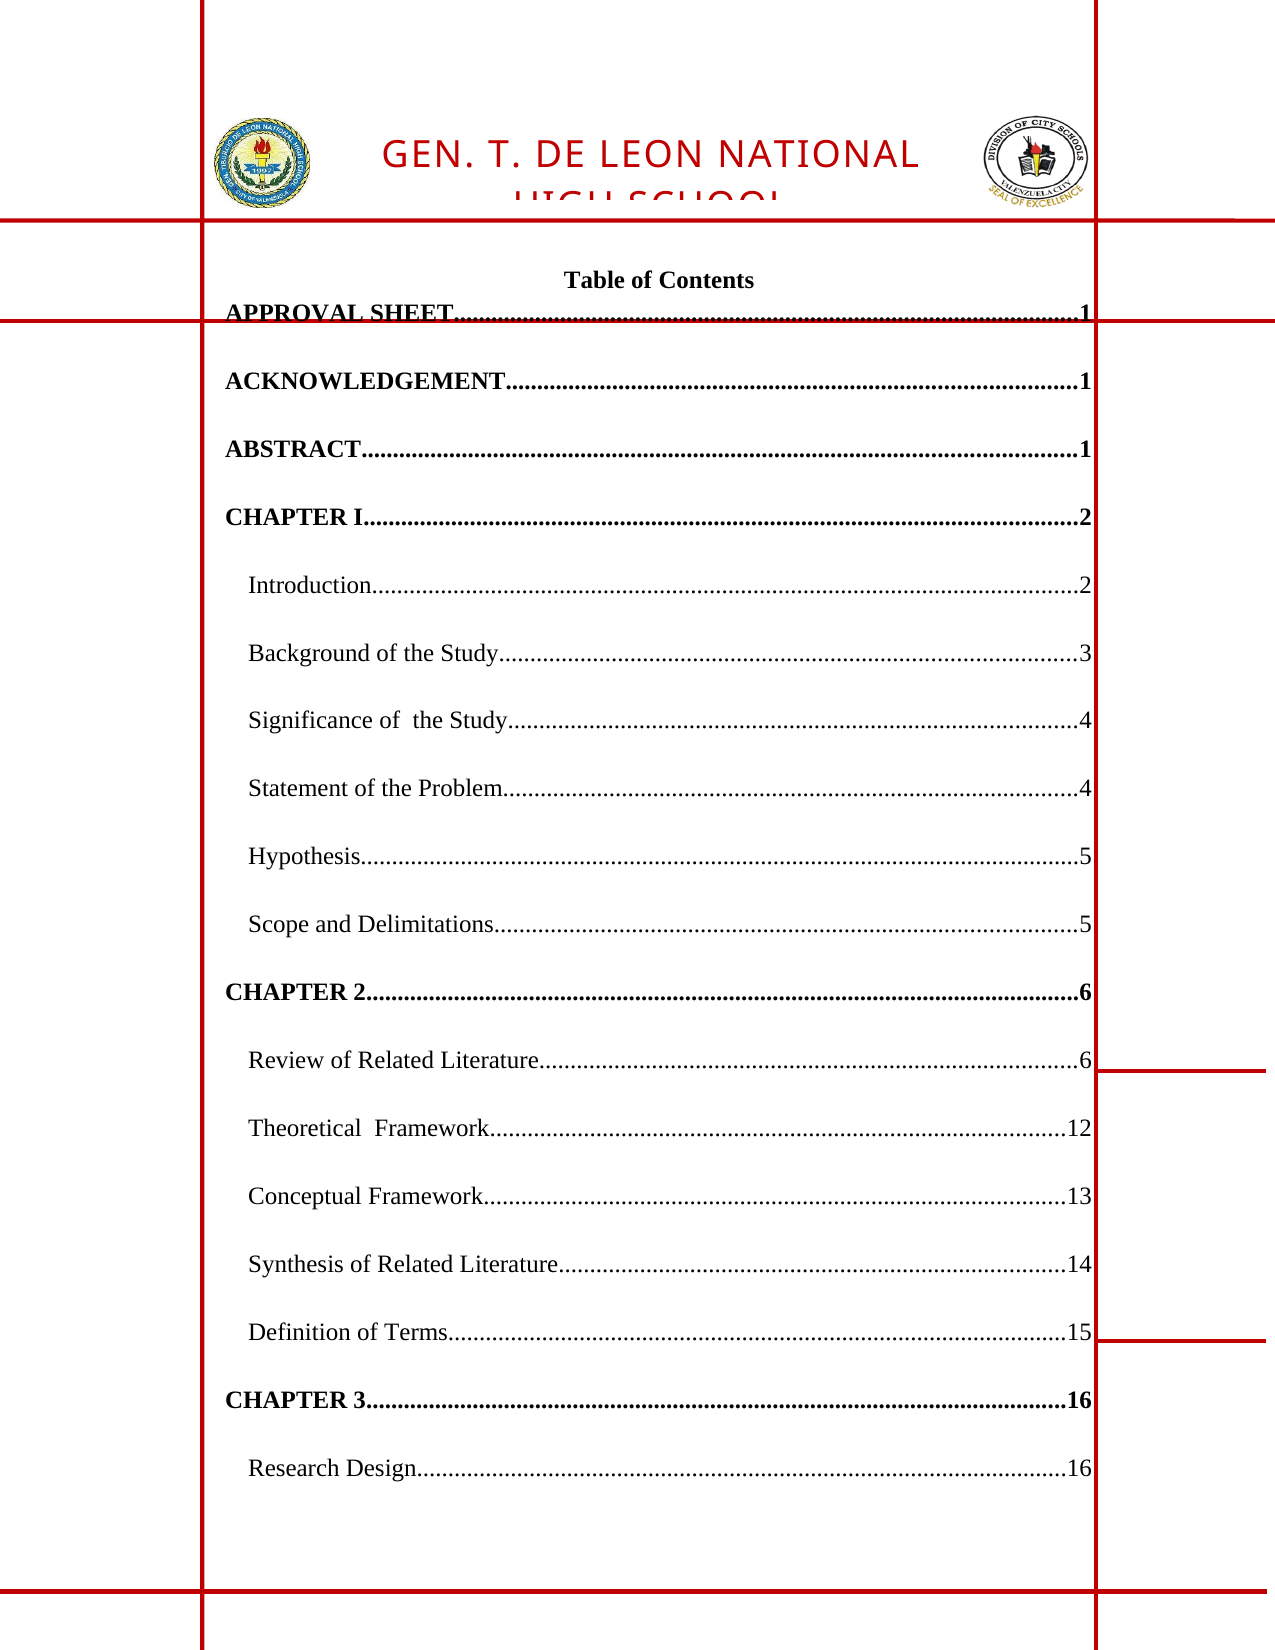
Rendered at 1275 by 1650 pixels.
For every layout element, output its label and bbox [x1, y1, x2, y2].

picture [213, 118, 310, 208]
picture [976, 111, 1094, 210]
